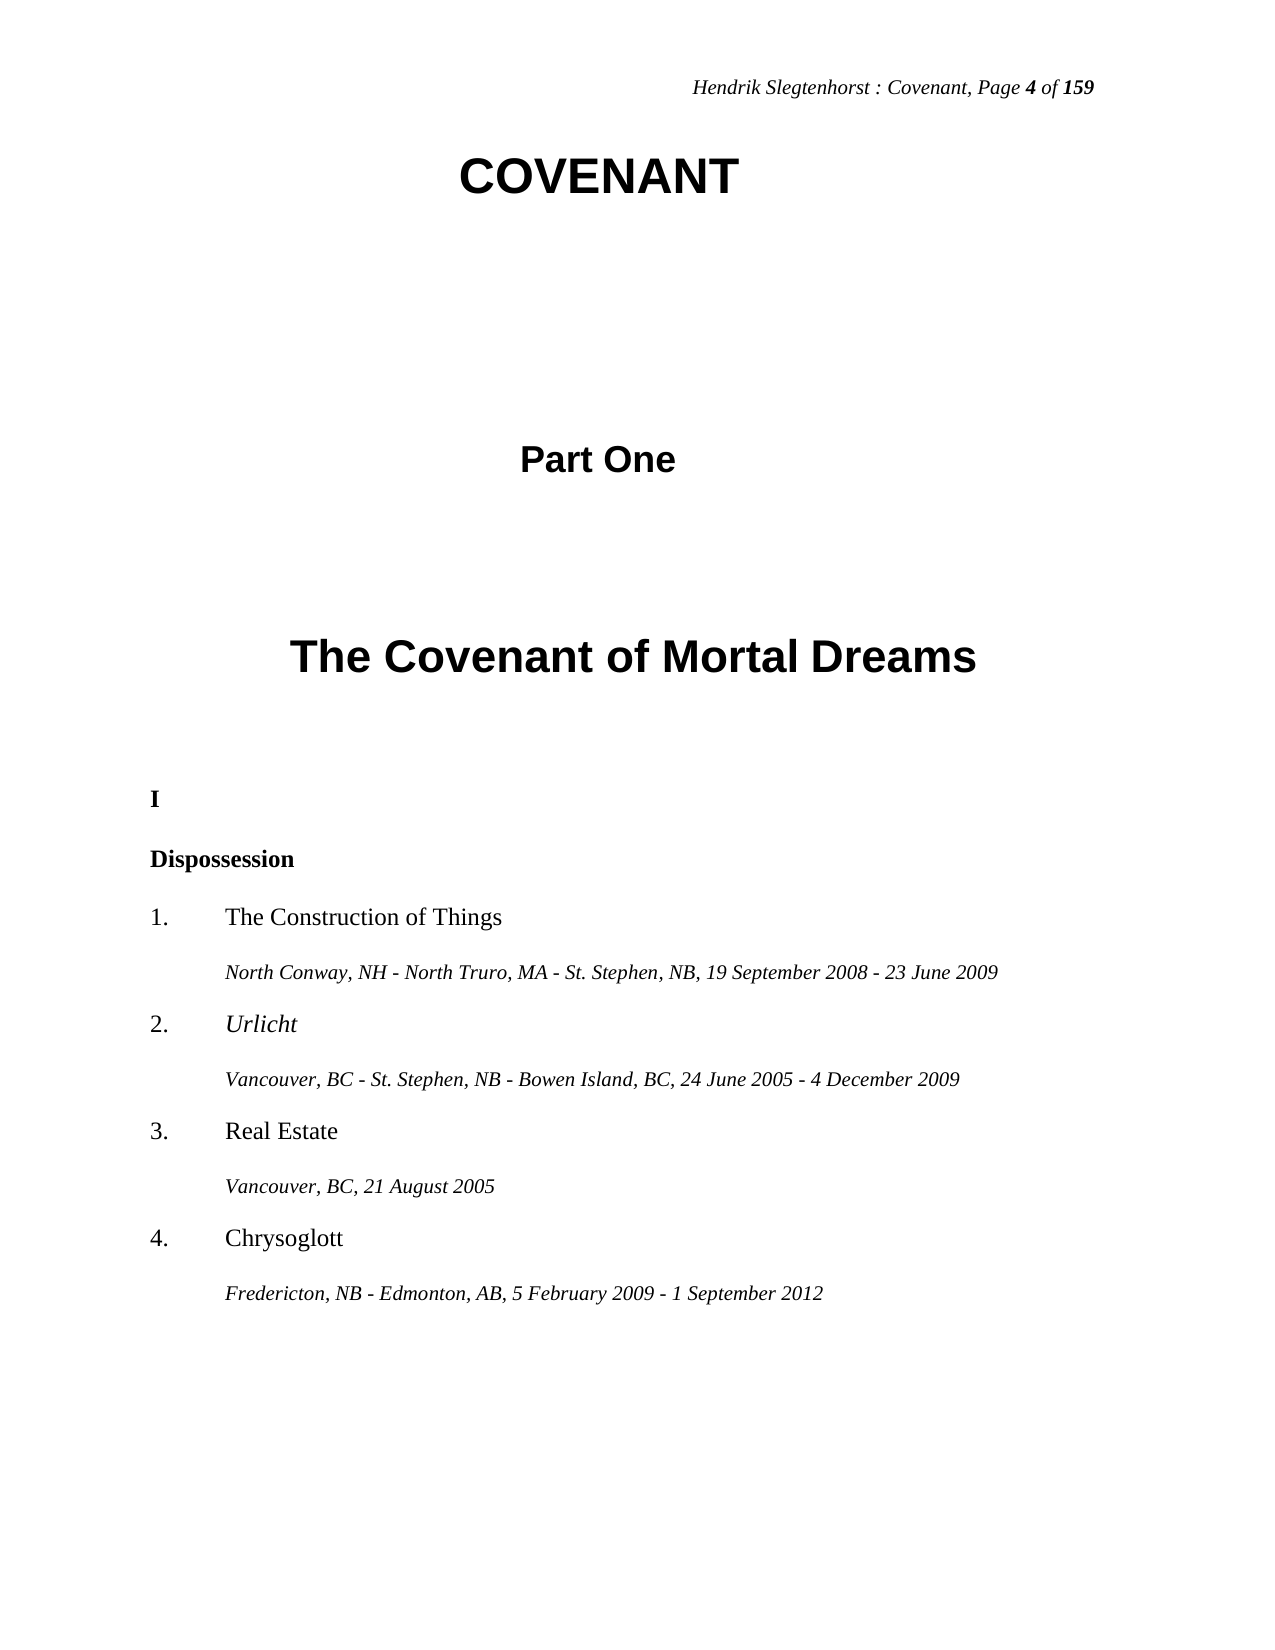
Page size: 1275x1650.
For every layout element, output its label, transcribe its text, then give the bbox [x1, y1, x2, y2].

text Vancouver, BC - St. Stephen, NB - Bowen Island, BC, 24 June 2005 - 4 December 2009 [225, 1067, 1096, 1091]
text COVENANT [402, 147, 796, 204]
text Dispossession [150, 844, 327, 873]
text 3. Real Estate [150, 1116, 1096, 1144]
text 1. The Construction of Things [150, 902, 1096, 931]
text Fredericton, NB - Edmonton, AB, 5 February 2009 - 1 September 2012 [225, 1281, 1096, 1305]
text The Covenant of Mortal Dreams [289, 629, 1030, 682]
text 2. Urlicht [150, 1009, 1096, 1038]
text 4. Chrysoglott [150, 1223, 1096, 1251]
text Part One [514, 437, 681, 481]
text North Conway, NH - North Truro, MA - St. Stephen, NB, 19 September 2008 - 23 June 2009 [225, 960, 1096, 984]
text I [150, 784, 327, 813]
text Vancouver, BC, 21 August 2005 [225, 1174, 1096, 1198]
